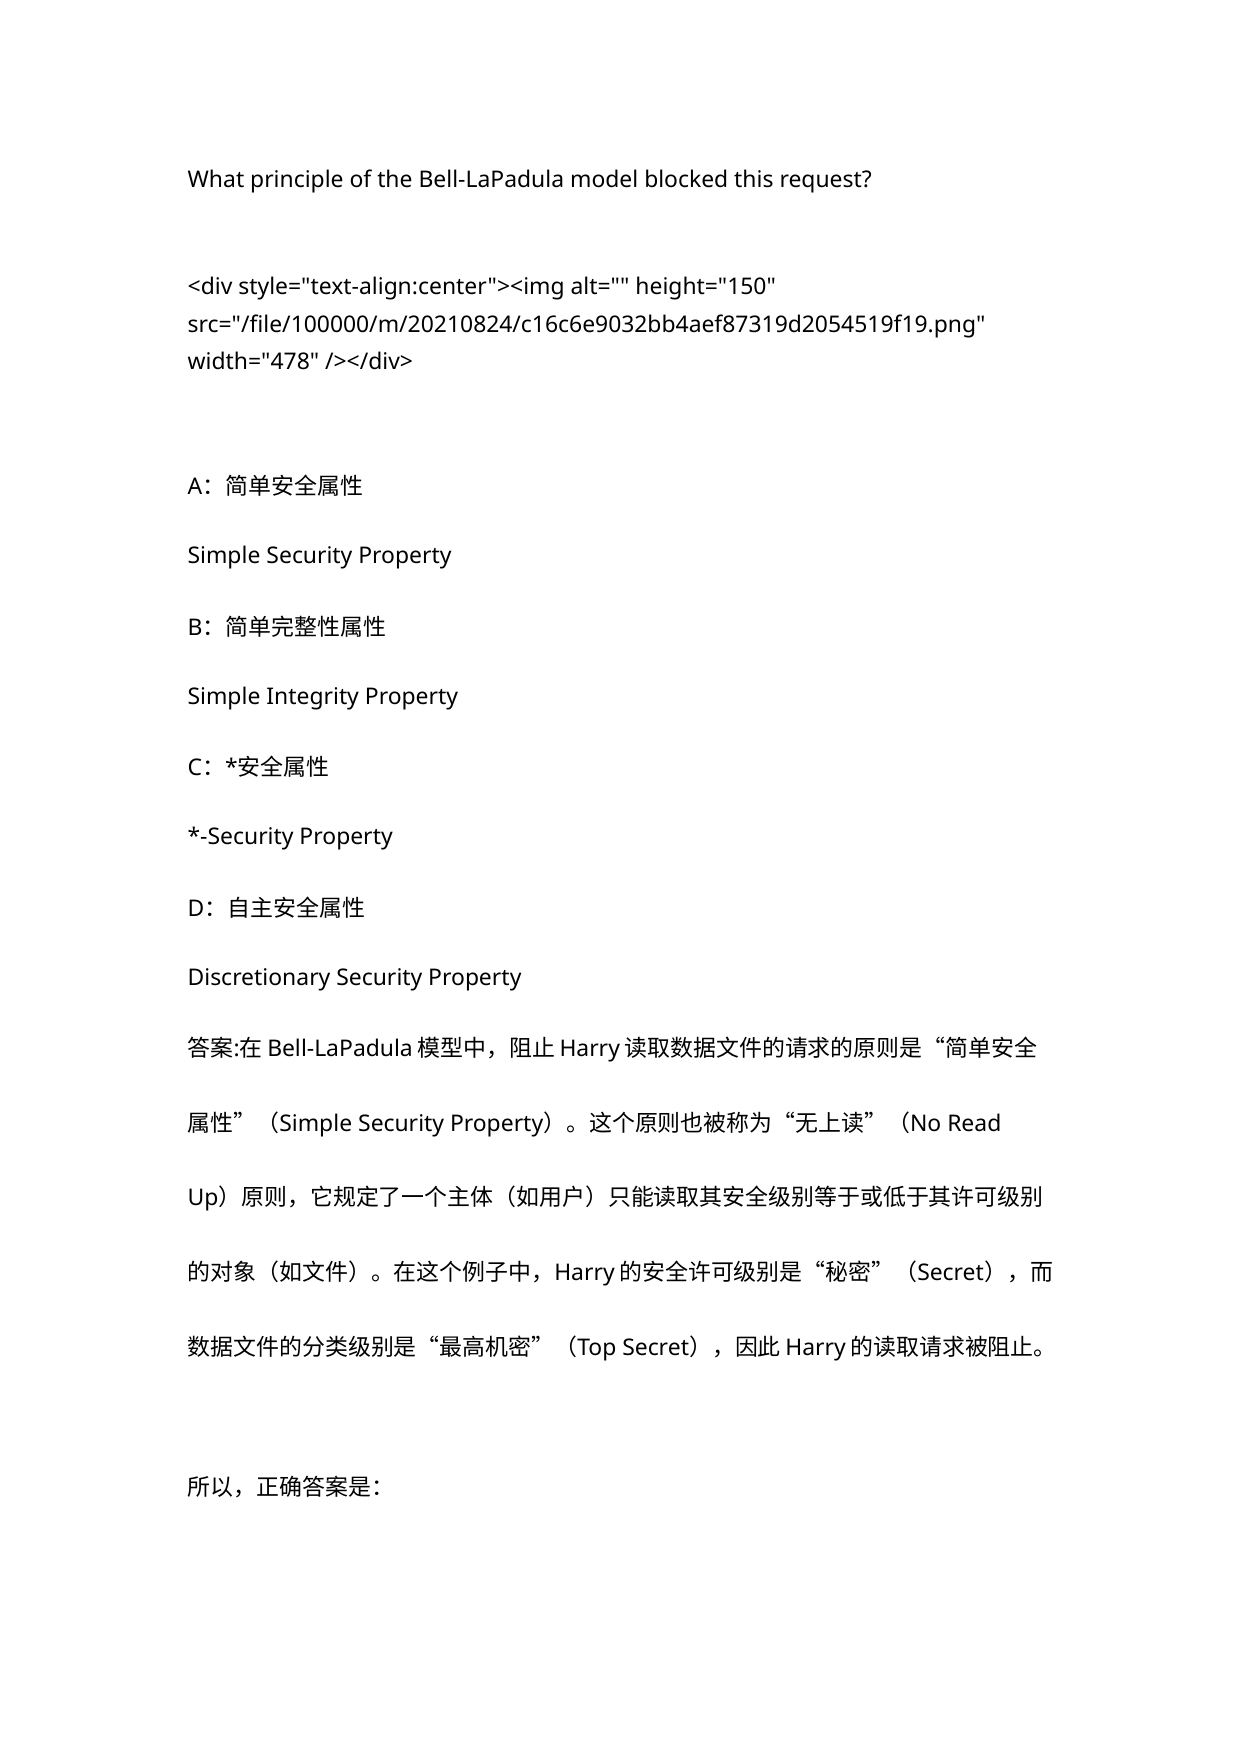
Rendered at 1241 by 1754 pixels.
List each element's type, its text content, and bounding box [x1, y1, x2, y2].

text Simple Integrity Property [187, 679, 1053, 712]
text 所以，正确答案是： [187, 1453, 1053, 1518]
text <div style="text-align:center"><img alt="" height="150" src="/file/100000/m/20210824/c16c6e9032bb4aef87319d2054519f19.png" width="478" /></div> [187, 270, 1053, 377]
text C：*安全属性 [187, 733, 1053, 798]
text B：简单完整性属性 [187, 592, 1053, 657]
text Discretionary Security Property [187, 960, 1053, 993]
text *-Security Property [187, 820, 1053, 852]
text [187, 162, 1053, 194]
text 答案:在Bell-LaPadula模型中，阻止Harry读取数据文件的请求的原则是“简单安全属性”（Simple Security Property）。这个原则也被称为“无上读”（No Read Up）原则，它规定了一个主体（如用户）只能读取其安全级别等于或低于其许可级别的对象（如文件）。在这个例子中，Harry的安全许可级别是“秘密”（Secret），而数据文件的分类级别是“最高机密”（Top Secret），因此Harry的读取请求被阻止。 [187, 1014, 1053, 1378]
text Simple Security Property [187, 539, 1053, 571]
text A：简单安全属性 [187, 452, 1053, 517]
text D：自主安全属性 [187, 873, 1053, 938]
